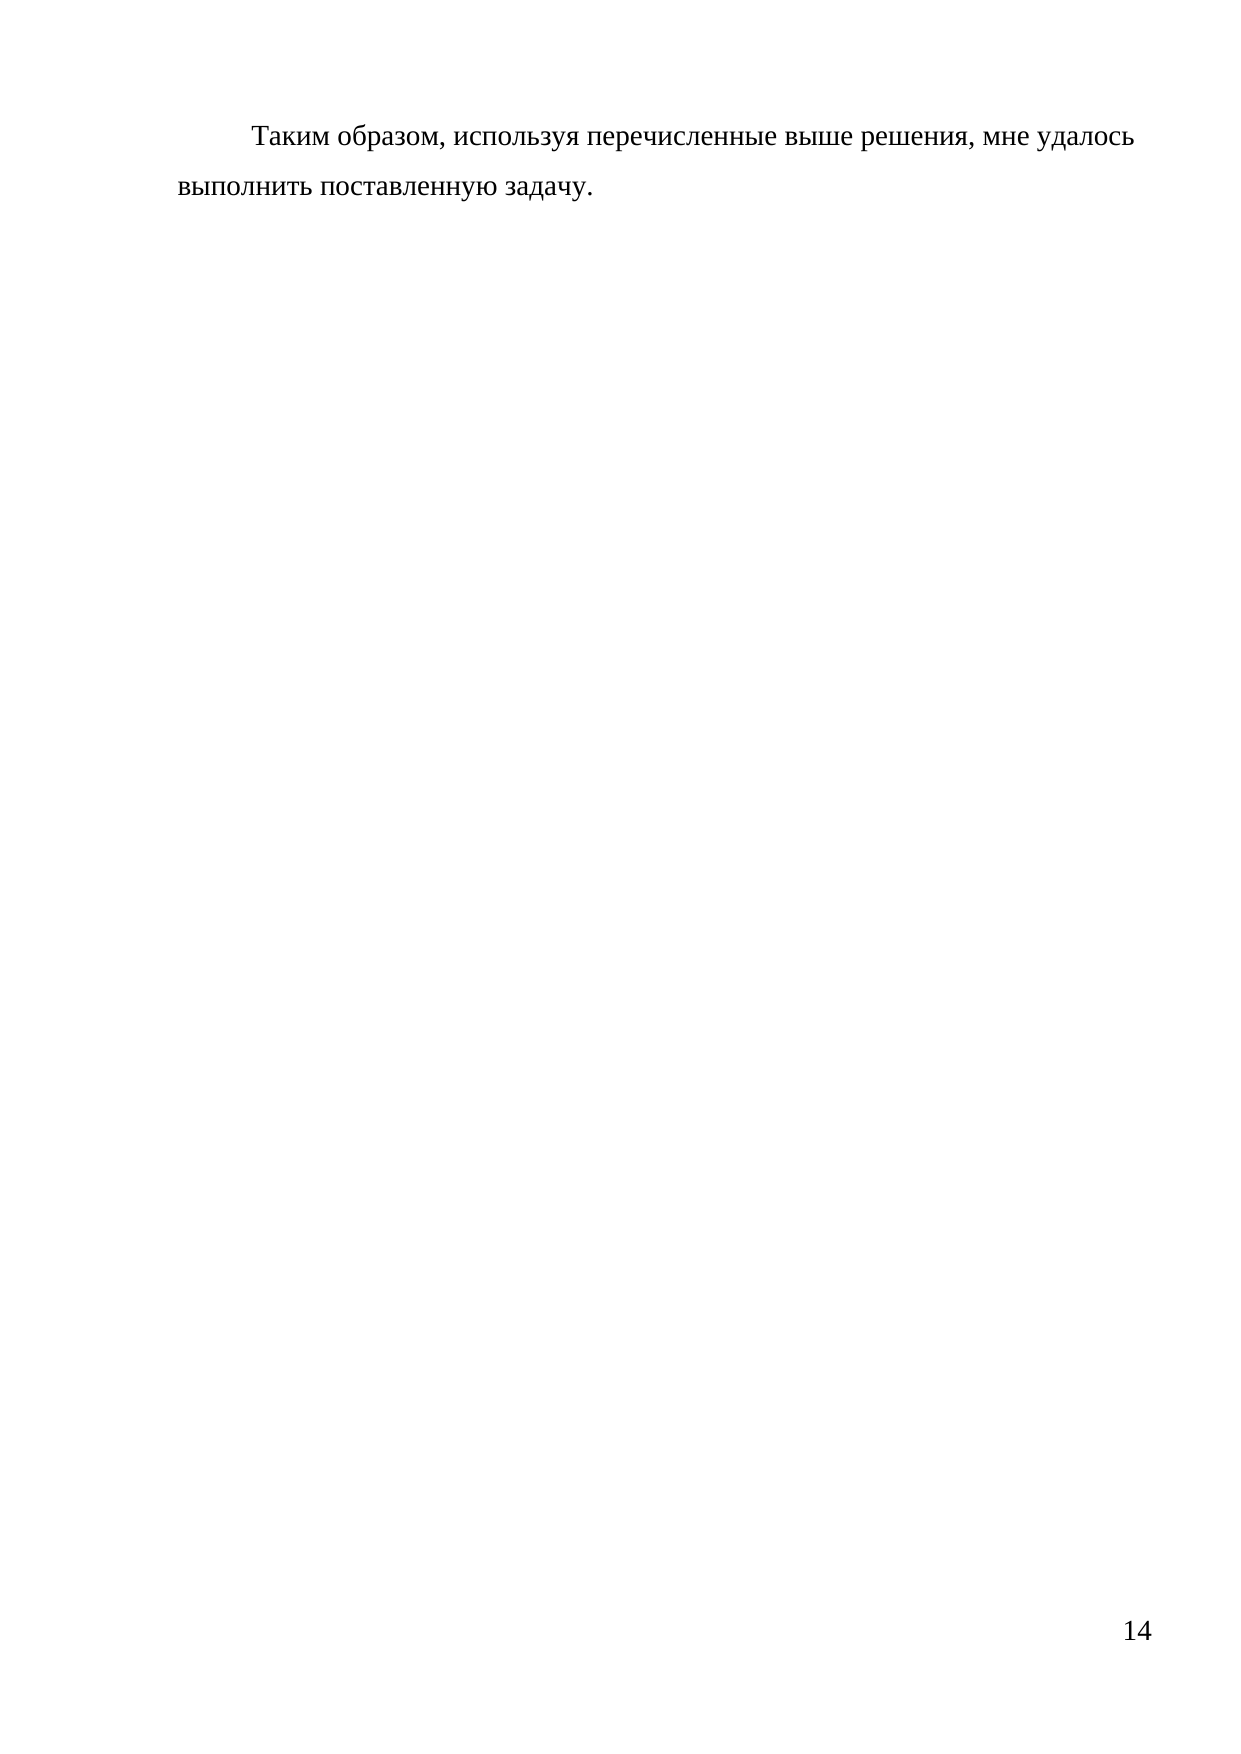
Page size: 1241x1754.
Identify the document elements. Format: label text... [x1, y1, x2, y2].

text Таким образом, используя перечисленные выше решения, мне удалось выполнить поставленную задачу. [177, 118, 1152, 202]
